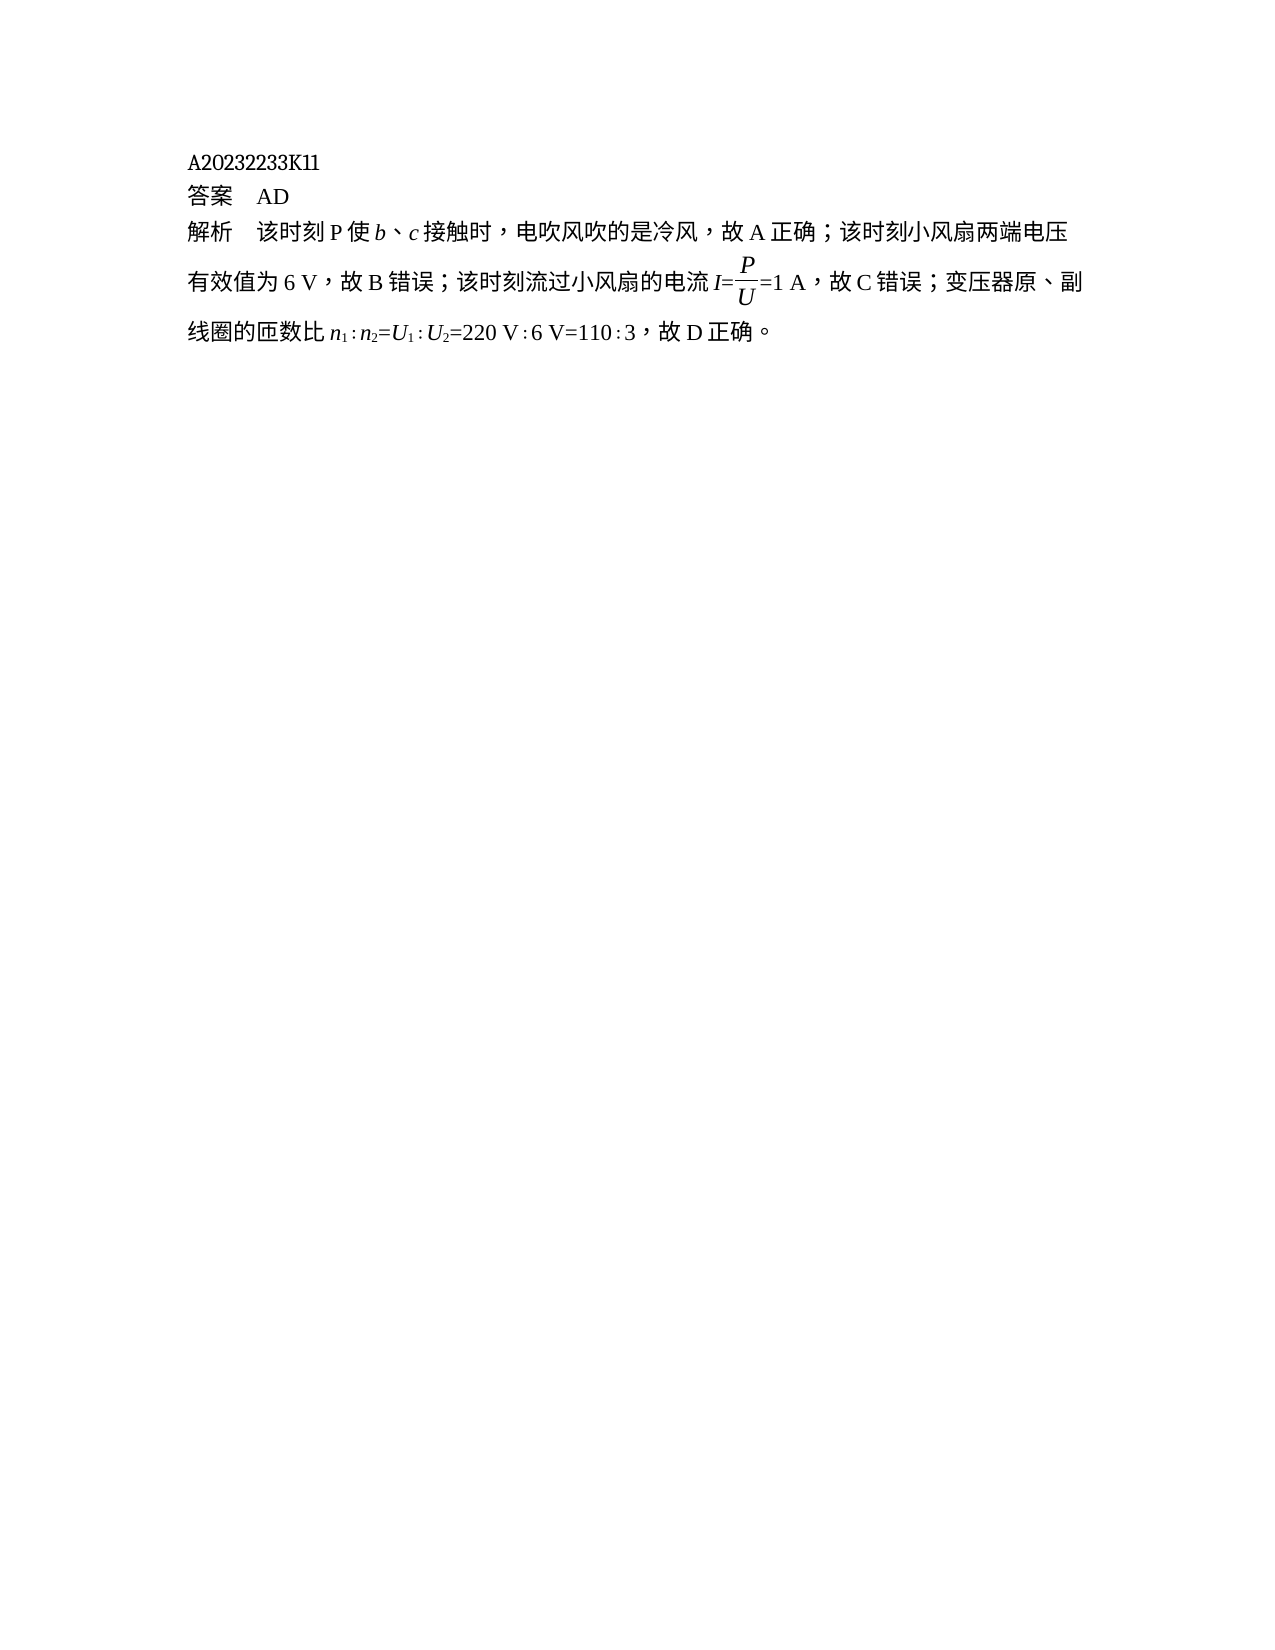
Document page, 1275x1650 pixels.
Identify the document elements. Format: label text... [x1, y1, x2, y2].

text A20232233K11 [187, 150, 1087, 176]
text 解析 该时刻P使b、c接触时，电吹风吹的是冷风，故A正确；该时刻小风扇两端电压有效值为6 V，故B错误；该时刻流过小风扇的电流I==1 A，故C错误；变压器原、副线圈的匝数比n1∶n2=U1∶U2=220 V∶6 V=110∶3，故D正确。 [187, 216, 1087, 347]
text 答案 AD [187, 180, 1087, 211]
